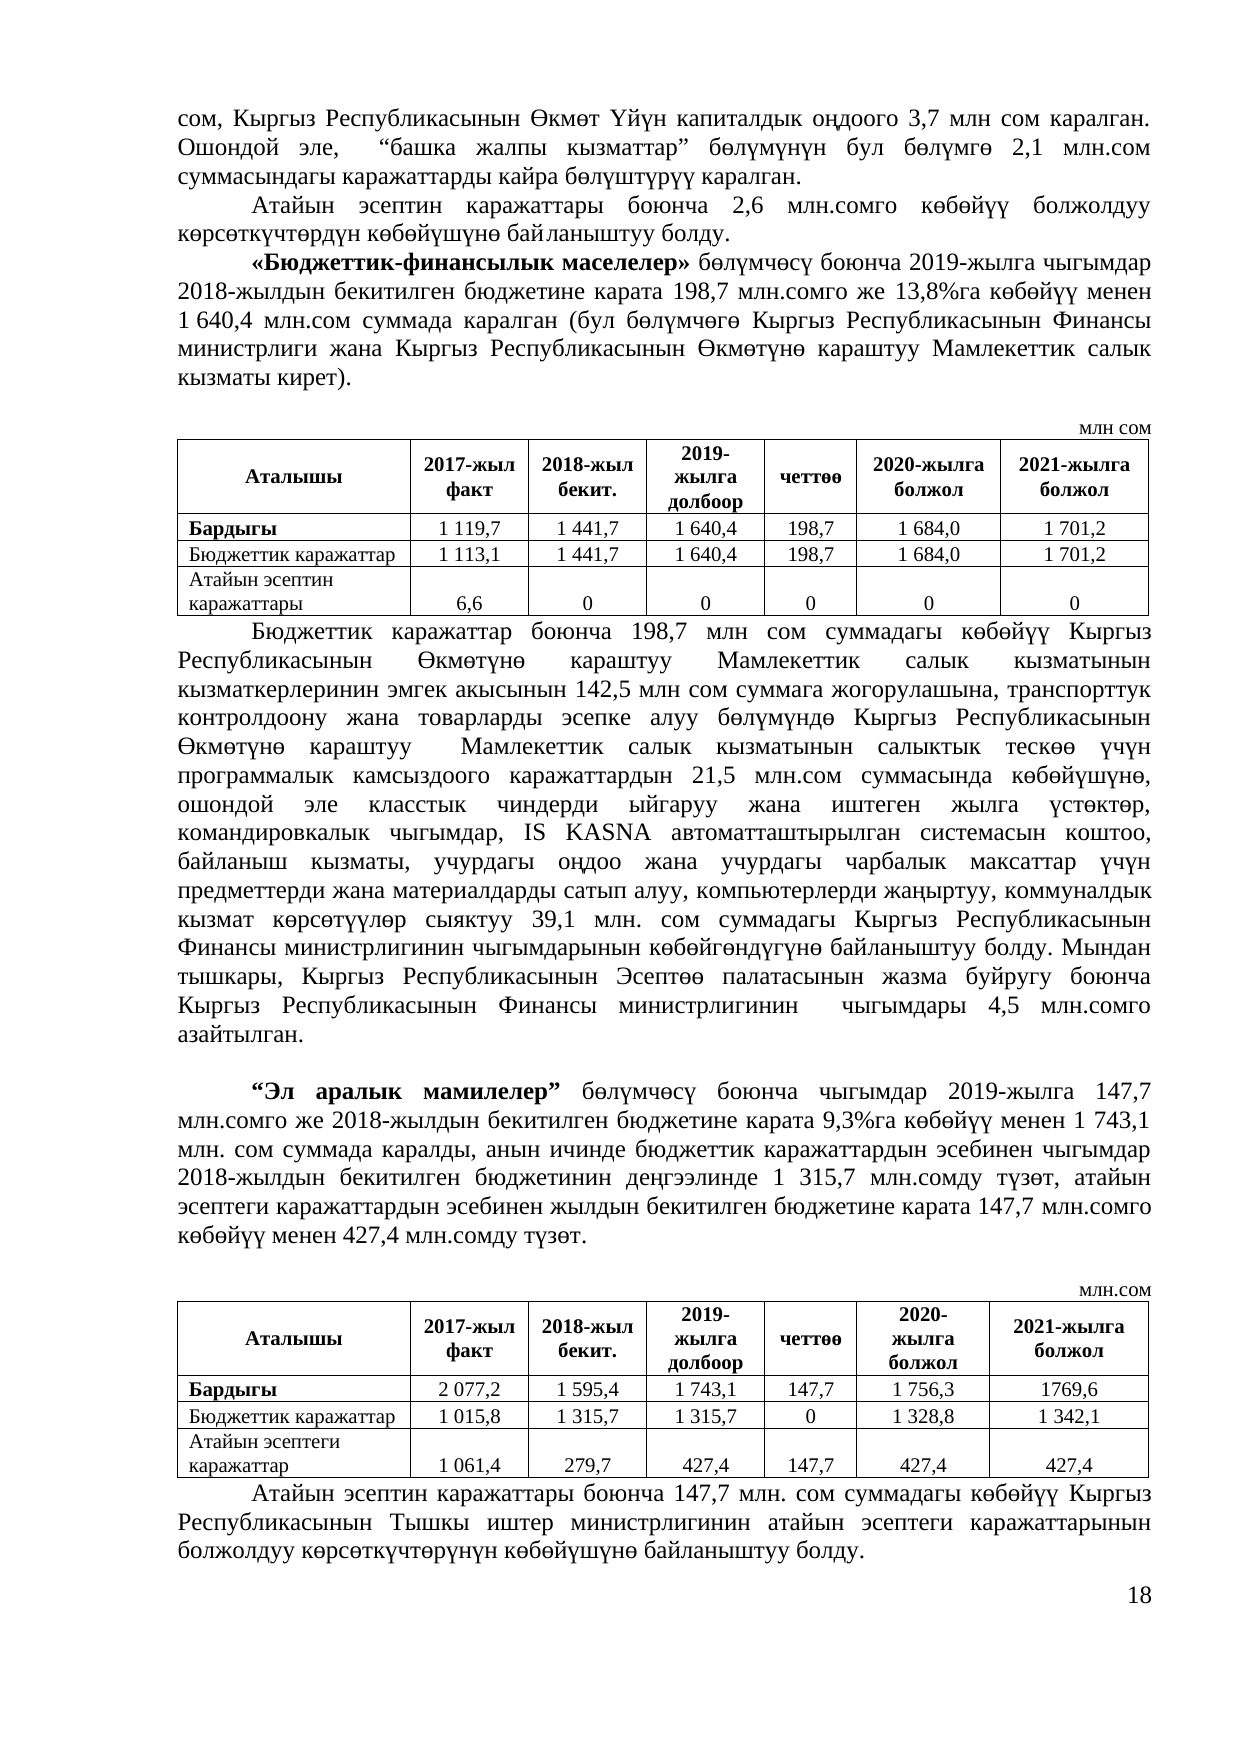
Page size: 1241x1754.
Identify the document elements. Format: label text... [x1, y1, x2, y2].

table_cell 1 315,7 [647, 1402, 764, 1428]
text Атайын эсептин каражаттары боюнча 2,6 млн.сомго көбөйүү болжолдуу көрсөткүчтөрдүн көбөйүшүнө бай ланыштуу болду. [177, 190, 1152, 247]
table_cell 1 684,0 [857, 514, 1000, 539]
text млн.сом [177, 1277, 1152, 1301]
table_cell 0 [765, 1402, 856, 1428]
table_cell 427,4 [990, 1429, 1148, 1477]
table_cell 0 [647, 567, 764, 615]
text млн сом [177, 415, 1152, 439]
table_cell 1 743,1 [647, 1376, 764, 1401]
table_cell 6,6 [411, 567, 528, 615]
table_header Аталышы [178, 1302, 410, 1375]
table_cell 1 328,8 [857, 1402, 989, 1428]
table_cell Атайын эсептеги каражаттар [178, 1429, 410, 1477]
table_cell 1 701,2 [1001, 514, 1148, 539]
table_header Аталышы [178, 440, 410, 513]
table_cell 198,7 [765, 514, 856, 539]
table_cell 1 701,2 [1001, 541, 1148, 566]
table_cell 0 [529, 567, 646, 615]
table_header 2018-жыл бекит. [529, 1302, 646, 1375]
text “Эл аралык мамилелер” бөлүмчөсү боюнча чыгымдар 2019-жылга 147,7 млн.сомго же 2018-жылдын бекитилген бюджетине карата 9,3%га көбөйүү менен 1 743,1 млн. сом суммада каралды, анын ичинде бюджеттик каражаттардын эсебинен чыгымдар 2018-жылдын бекитилген бюджетинин деңгээлинде 1 315,7 млн.сомду түзөт, атайын эсептеги каражаттардын эсебинен жылдын бекитилген бюджетине карата 147,7 млн.сомго көбөйүү менен 427,4 млн.сомду түзөт. [177, 1076, 1152, 1249]
table_cell 147,7 [765, 1376, 856, 1401]
table_header 2019-жылга долбоор [647, 440, 764, 513]
table_cell 1 756,3 [857, 1376, 989, 1401]
table_cell 0 [765, 567, 856, 615]
table_cell 1 441,7 [529, 514, 646, 539]
table_cell 1 015,8 [411, 1402, 528, 1428]
table_cell 0 [857, 567, 1000, 615]
table_cell 427,4 [647, 1429, 764, 1477]
table_cell 1769,6 [990, 1376, 1148, 1401]
table_cell 279,7 [529, 1429, 646, 1477]
table_cell 198,7 [765, 541, 856, 566]
table_cell 147,7 [765, 1429, 856, 1477]
table_header 2021-жылга болжол [1001, 440, 1148, 513]
table_cell 1 640,4 [647, 541, 764, 566]
table_cell Бюджеттик каражаттар [178, 541, 410, 566]
text «Бюджеттик-финансылык маселелер» бөлүмчөсү боюнча 2019-жылга чыгымдар 2018-жылдын бекитилген бюджетине карата 198,7 млн.сомго же 13,8%га көбөйүү менен 1 640,4 млн.сом суммада каралган (бул бөлүмчөгө Кыргыз Республикасынын Финансы министрлиги жана Кыргыз Республикасынын Өкмөтүнө караштуу Мамлекеттик салык кызматы кирет). [177, 247, 1152, 391]
table_header 2017-жыл факт [411, 440, 528, 513]
table_cell 1 119,7 [411, 514, 528, 539]
table_cell Бардыгы [178, 514, 410, 539]
table_header 2020-жылга болжол [857, 1302, 989, 1375]
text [177, 103, 1152, 190]
table_cell 1 061,4 [411, 1429, 528, 1477]
table_cell 1 595,4 [529, 1376, 646, 1401]
table_header 2020-жылга болжол [857, 440, 1000, 513]
table_cell 1 441,7 [529, 541, 646, 566]
table_header 2021-жылга болжол [990, 1302, 1148, 1375]
table_cell 2 077,2 [411, 1376, 528, 1401]
table_cell 1 640,4 [647, 514, 764, 539]
table_header четтөө [765, 440, 856, 513]
table_header четтөө [765, 1302, 856, 1375]
text Бюджеттик каражаттар боюнча 198,7 млн сом суммадагы көбөйүү Кыргыз Республикасынын Өкмөтүнө караштуу Мамлекеттик салык кызматынын кызматкерлеринин эмгек акысынын 142,5 млн сом суммага жогорулашына, транспорттук контролдоону жана товарларды эсепке алуу бөлүмүндө Кыргыз Республикасынын Өкмөтүнө караштуу Мамлекеттик салык кызматынын салыктык тескөө үчүн программалык камсыздоого каражаттардын 21,5 млн.сом суммасында көбөйүшүнө, ошондой эле класстык чиндерди ыйгаруу жана иштеген жылга үстөктөр, командировкалык чыгымдар, IS KASNA автоматташтырылган системасын коштоо, байланыш кызматы, учурдагы оңдоо жана учурдагы чарбалык максаттар үчүн предметтерди жана материалдарды сатып алуу, компьютерлерди жаңыртуу, коммуналдык кызмат көрсөтүүлөр сыяктуу 39,1 млн. сом суммадагы Кыргыз Республикасынын Финансы министрлигинин чыгымдарынын көбөйгөндүгүнө байланыштуу болду. Мындан тышкары, Кыргыз Республикасынын Эсептөө палатасынын жазма буйругу боюнча Кыргыз Республикасынын Финансы министрлигинин чыгымдары 4,5 млн.сомго азайтылган. [177, 616, 1152, 1047]
table_cell Бардыгы [178, 1376, 410, 1401]
table_cell 1 315,7 [529, 1402, 646, 1428]
table_cell 1 342,1 [990, 1402, 1148, 1428]
table_header 2017-жыл факт [411, 1302, 528, 1375]
table_cell Бюджеттик каражаттар [178, 1402, 410, 1428]
table_cell 0 [1001, 567, 1148, 615]
table_cell 1 113,1 [411, 541, 528, 566]
table_cell 427,4 [857, 1429, 989, 1477]
table_header 2018-жыл бекит. [529, 440, 646, 513]
table_header 2019-жылга долбоор [647, 1302, 764, 1375]
table_cell 1 684,0 [857, 541, 1000, 566]
text Атайын эсептин каражаттары боюнча 147,7 млн. сом суммадагы көбөйүү Кыргыз Республикасынын Тышкы иштер министрлигинин атайын эсептеги каражаттарынын болжолдуу көрсөткүчтөрүнүн көбөйүшүнө байланыштуу болду. [177, 1478, 1152, 1564]
table_cell Атайын эсептин каражаттары [178, 567, 410, 615]
